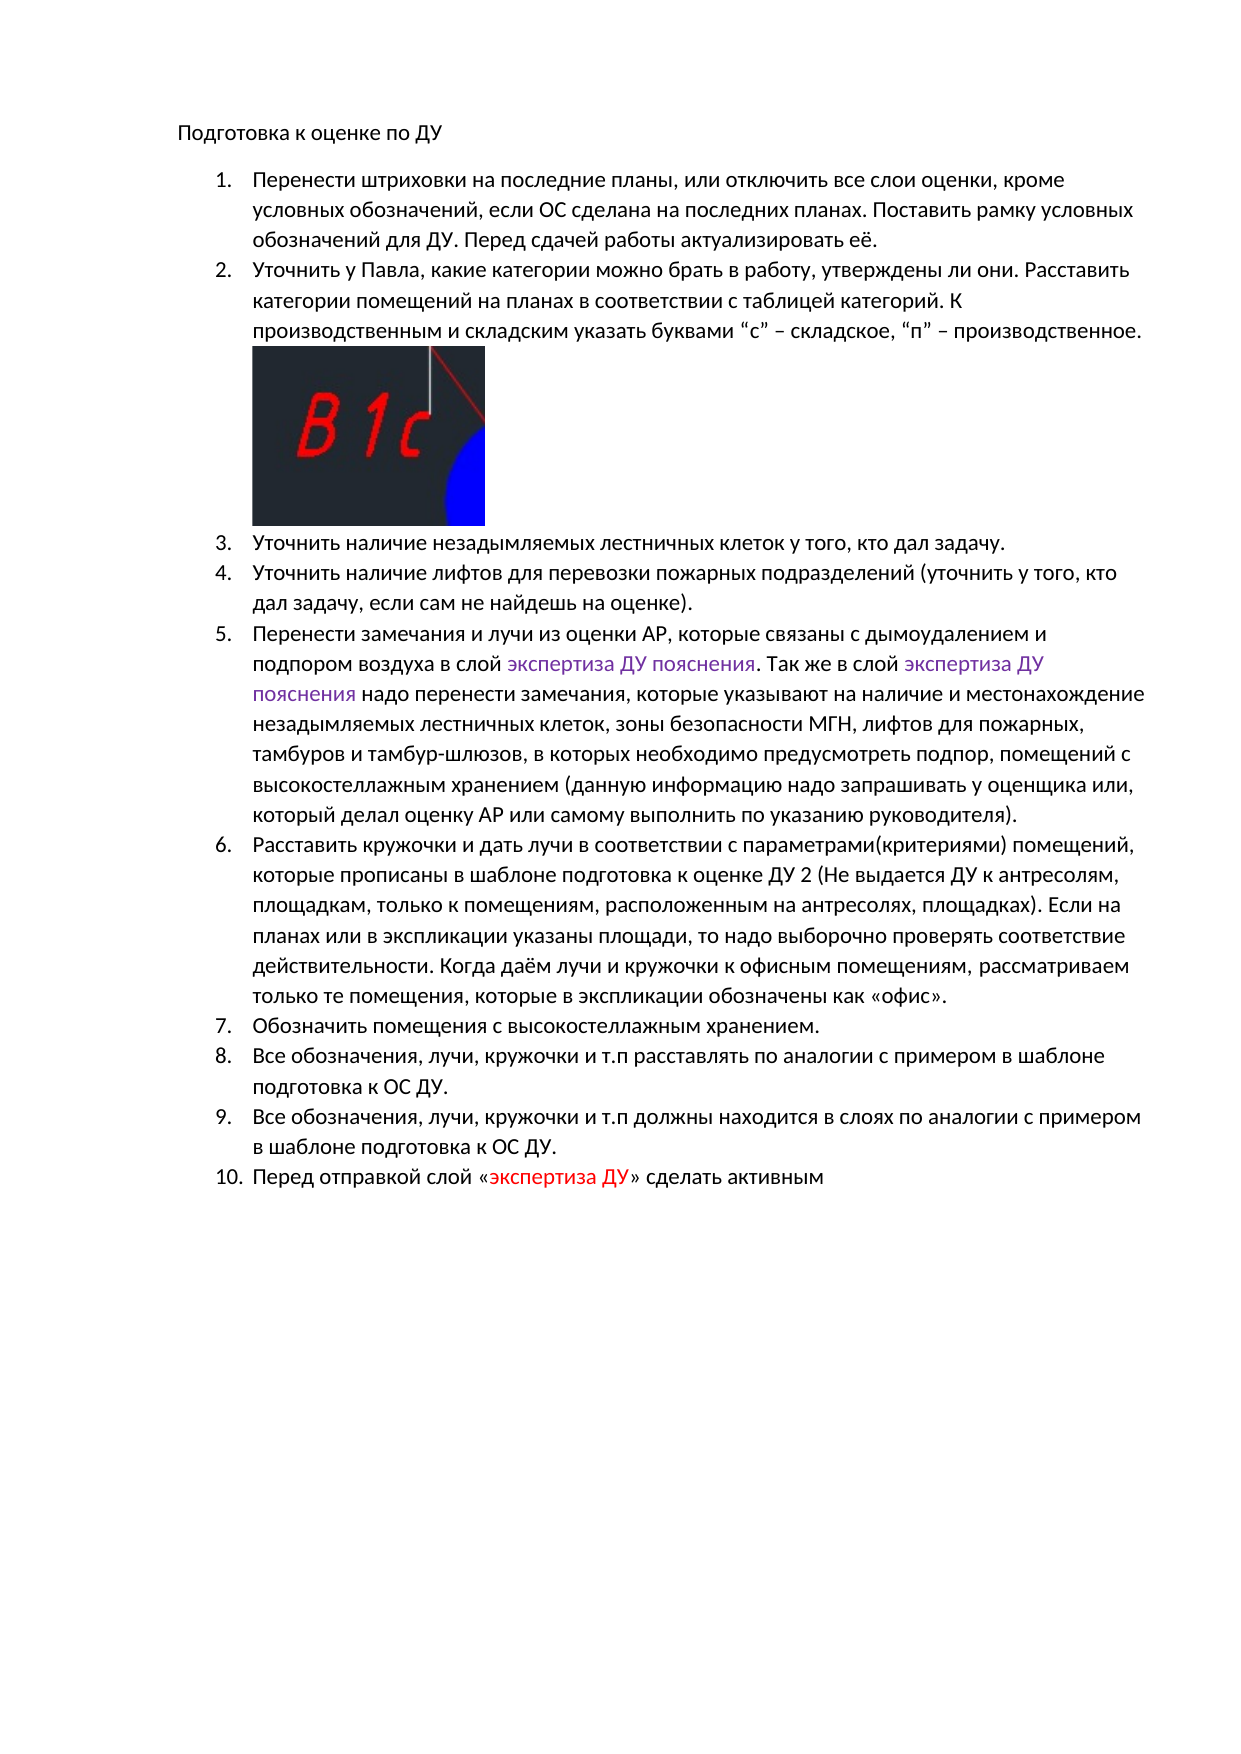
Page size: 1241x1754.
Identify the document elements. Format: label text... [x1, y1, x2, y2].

list Обозначить помещения с высокостеллажным хранением. [215, 1011, 1152, 1039]
list Перед отправкой слой «экспертиза ДУ» сделать активным [215, 1162, 1152, 1191]
list Уточнить наличие незадымляемых лестничных клеток у того, кто дал задачу. [215, 528, 1152, 556]
list Все обозначения, лучи, кружочки и т.п расставлять по аналогии с примером в шаблоне подготовка к ОС ДУ. [215, 1042, 1152, 1100]
text Подготовка к оценке по ДУ [177, 118, 1152, 146]
picture [252, 346, 485, 526]
list Уточнить у Павла, какие категории можно брать в работу, утверждены ли они. Расставить категории помещений на планах в соответствии с таблицей категорий. К производственным и складским указать буквами “c” – складское, “п” – производственное. [215, 256, 1152, 526]
list Уточнить наличие лифтов для перевозки пожарных подразделений (уточнить у того, кто дал задачу, если сам не найдешь на оценке). [215, 558, 1152, 617]
list Все обозначения, лучи, кружочки и т.п должны находится в слоях по аналогии с примером в шаблоне подготовка к ОС ДУ. [215, 1102, 1152, 1160]
list Расставить кружочки и дать лучи в соответствии с параметрами(критериями) помещений, которые прописаны в шаблоне подготовка к оценке ДУ 2 (Не выдается ДУ к антресолям, площадкам, только к помещениям, расположенным на антресолях, площадках). Если на планах или в экспликации указаны площади, то надо выборочно проверять соответствие действительности. Когда даём лучи и кружочки к офисным помещениям, рассматриваем только те помещения, которые в экспликации обозначены как «офис». [215, 830, 1152, 1009]
list Перенести штриховки на последние планы, или отключить все слои оценки, кроме условных обозначений, если ОС сделана на последних планах. Поставить рамку условных обозначений для ДУ. Перед сдачей работы актуализировать её. [215, 165, 1152, 253]
list Перенести замечания и лучи из оценки АР, которые связаны с дымоудалением и подпором воздуха в слой экспертиза ДУ пояснения. Так же в слой экспертиза ДУ пояснения надо перенести замечания, которые указывают на наличие и местонахождение незадымляемых лестничных клеток, зоны безопасности МГН, лифтов для пожарных, тамбуров и тамбур-шлюзов, в которых необходимо предусмотреть подпор, помещений с высокостеллажным хранением (данную информацию надо запрашивать у оценщика или, который делал оценку АР или самому выполнить по указанию руководителя). [215, 619, 1152, 828]
